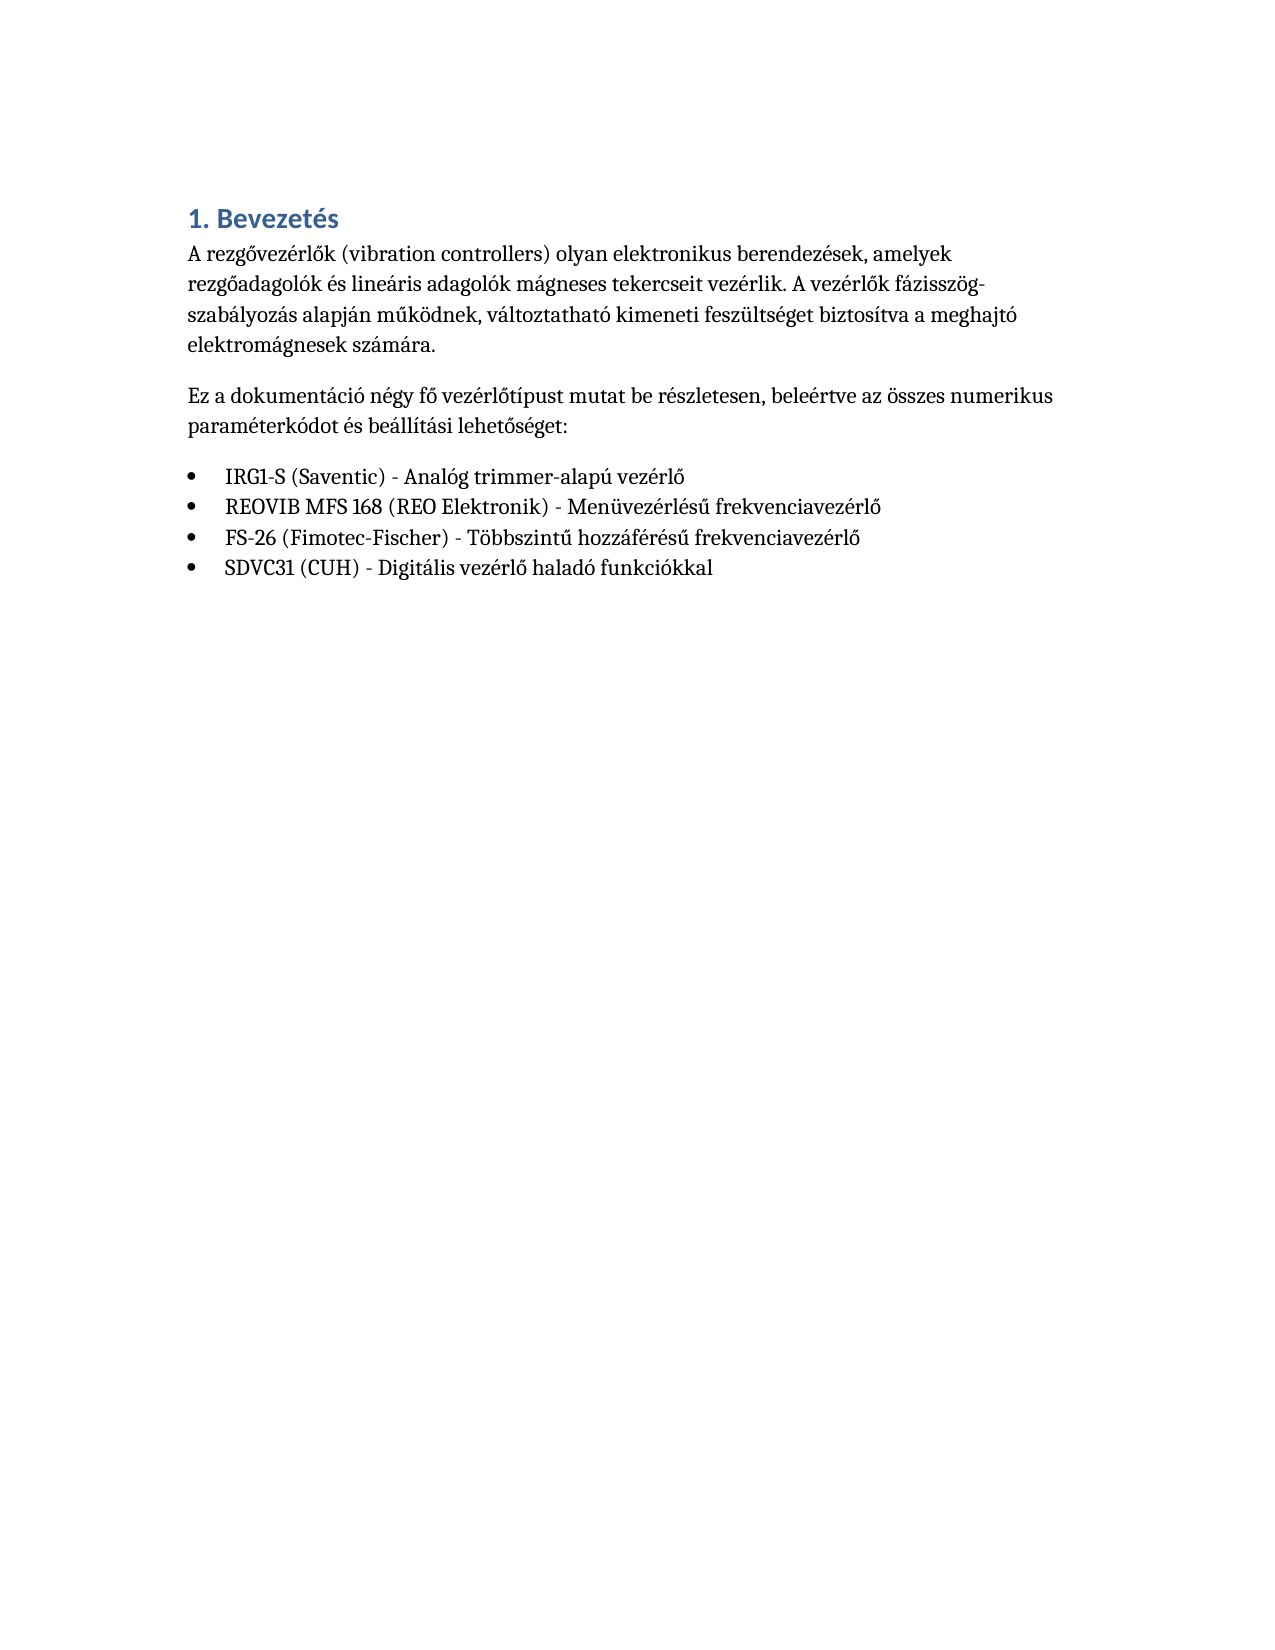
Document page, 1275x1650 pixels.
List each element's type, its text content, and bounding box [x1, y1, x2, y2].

subtitle 1. Bevezetés [187, 200, 1087, 236]
text A rezgővezérlők (vibration controllers) olyan elektronikus berendezések, amelyek rezgőadagolók és lineáris adagolók mágneses tekercseit vezérlik. A vezérlők fázisszög-szabályozás alapján működnek, változtatható kimeneti feszültséget biztosítva a meghajtó elektromágnesek számára. [187, 241, 1087, 358]
list SDVC31 (CUH) - Digitális vezérlő haladó funkciókkal [187, 554, 1087, 581]
list REOVIB MFS 168 (REO Elektronik) - Menüvezérlésű frekvenciavezérlő [187, 494, 1087, 520]
list IRG1-S (Saventic) - Analóg trimmer-alapú vezérlő [187, 464, 1087, 490]
list FS-26 (Fimotec-Fischer) - Többszintű hozzáférésű frekvenciavezérlő [187, 524, 1087, 551]
text Ez a dokumentáció négy fő vezérlőtípust mutat be részletesen, beleértve az összes numerikus paraméterkódot és beállítási lehetőséget: [187, 383, 1087, 439]
